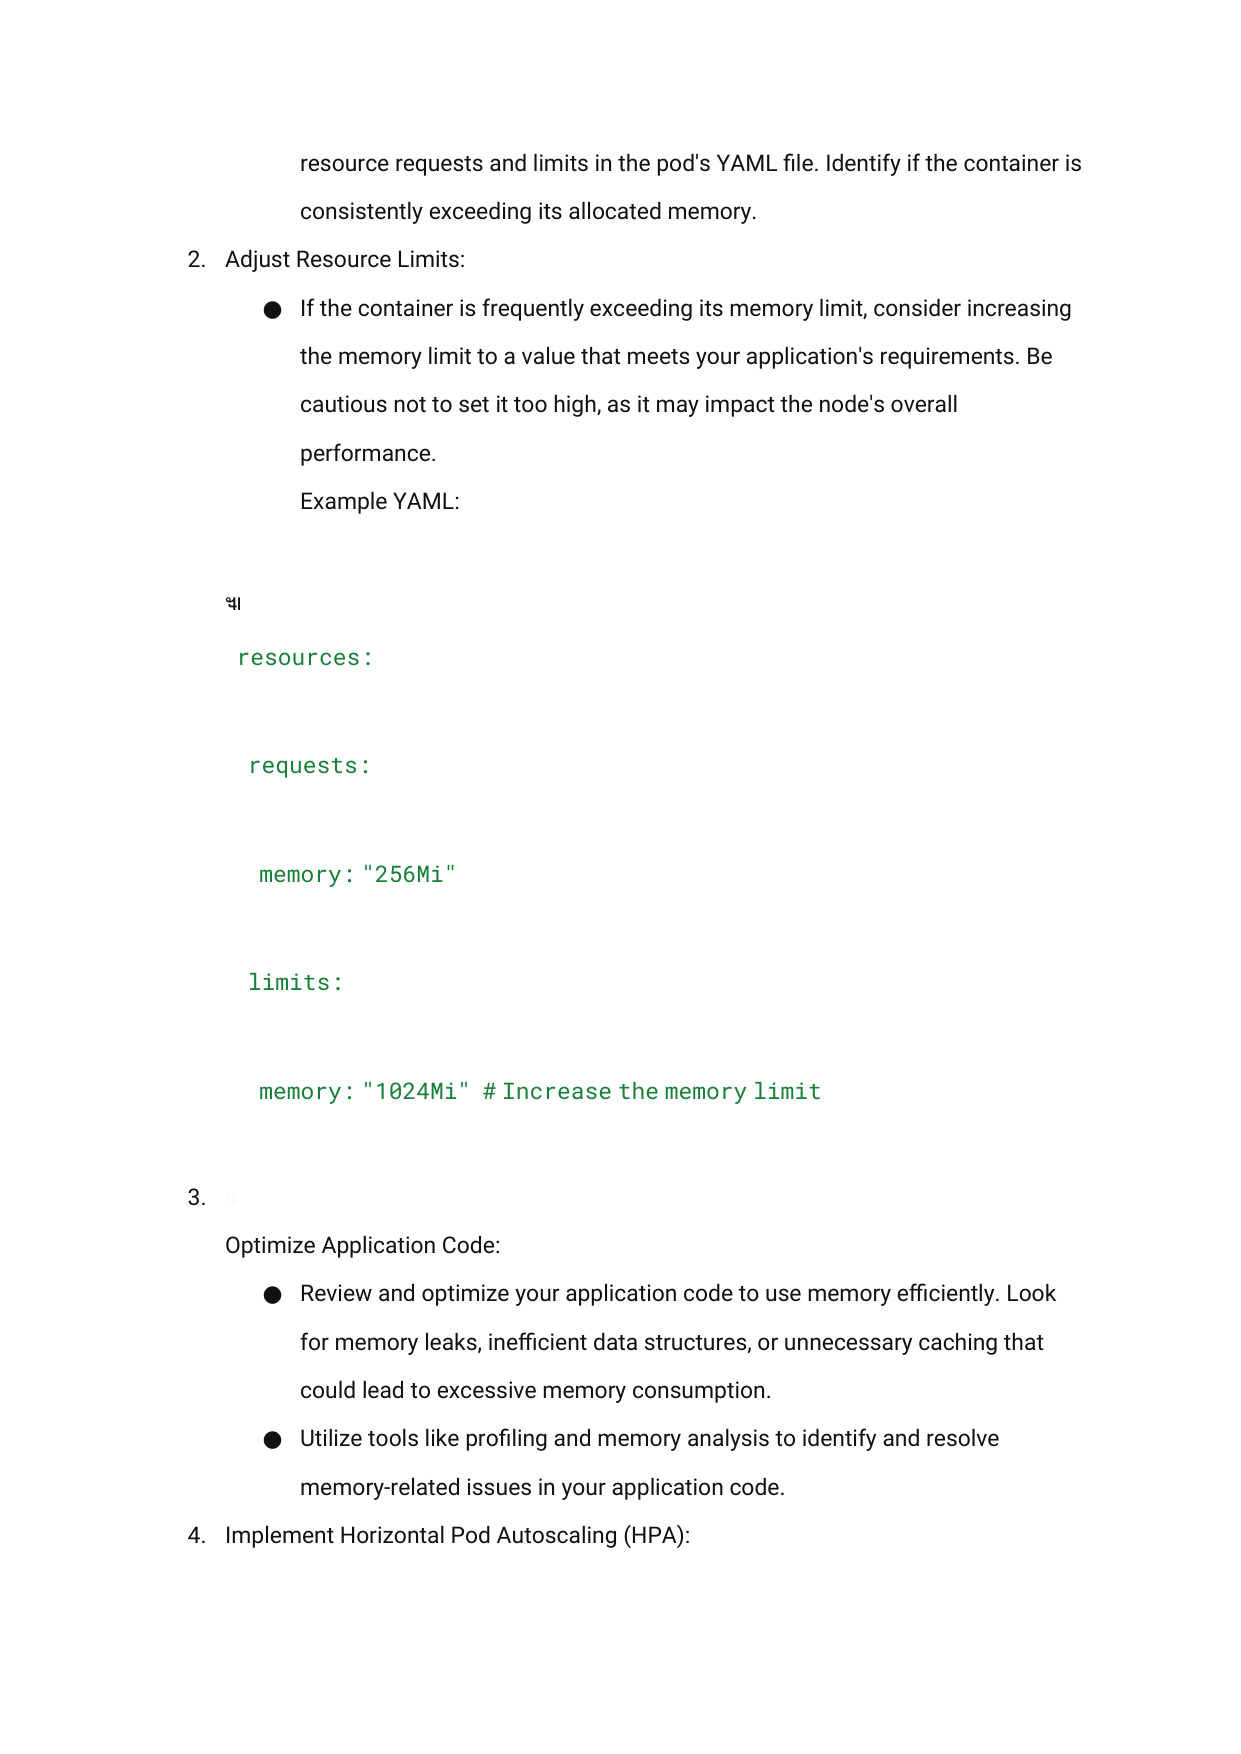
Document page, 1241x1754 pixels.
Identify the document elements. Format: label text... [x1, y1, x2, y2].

text  resources: [225, 591, 1090, 671]
list  Optimize Application Code: [187, 1184, 1090, 1259]
text memory: "1024Mi" # Increase the memory limit [225, 1075, 1090, 1105]
list Adjust Resource Limits: [187, 247, 1090, 273]
list Implement Horizontal Pod Autoscaling (HPA): [187, 1522, 1090, 1549]
text requests: [225, 749, 1090, 780]
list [262, 150, 1090, 225]
list If the container is frequently exceeding its memory limit, consider increasing the memory limit to a value that meets your application's requirements. Be cautious not to set it too high, as it may impact the node's overall performance. Example YAML: [262, 295, 1090, 515]
list Review and optimize your application code to use memory efficiently. Look for memory leaks, inefficient data structures, or unnecessary caching that could lead to excessive memory consumption. [262, 1280, 1090, 1404]
text memory: "256Mi" [225, 858, 1090, 888]
list Utilize tools like profiling and memory analysis to identify and resolve memory-related issues in your application code. [262, 1425, 1090, 1501]
text limits: [225, 967, 1090, 997]
